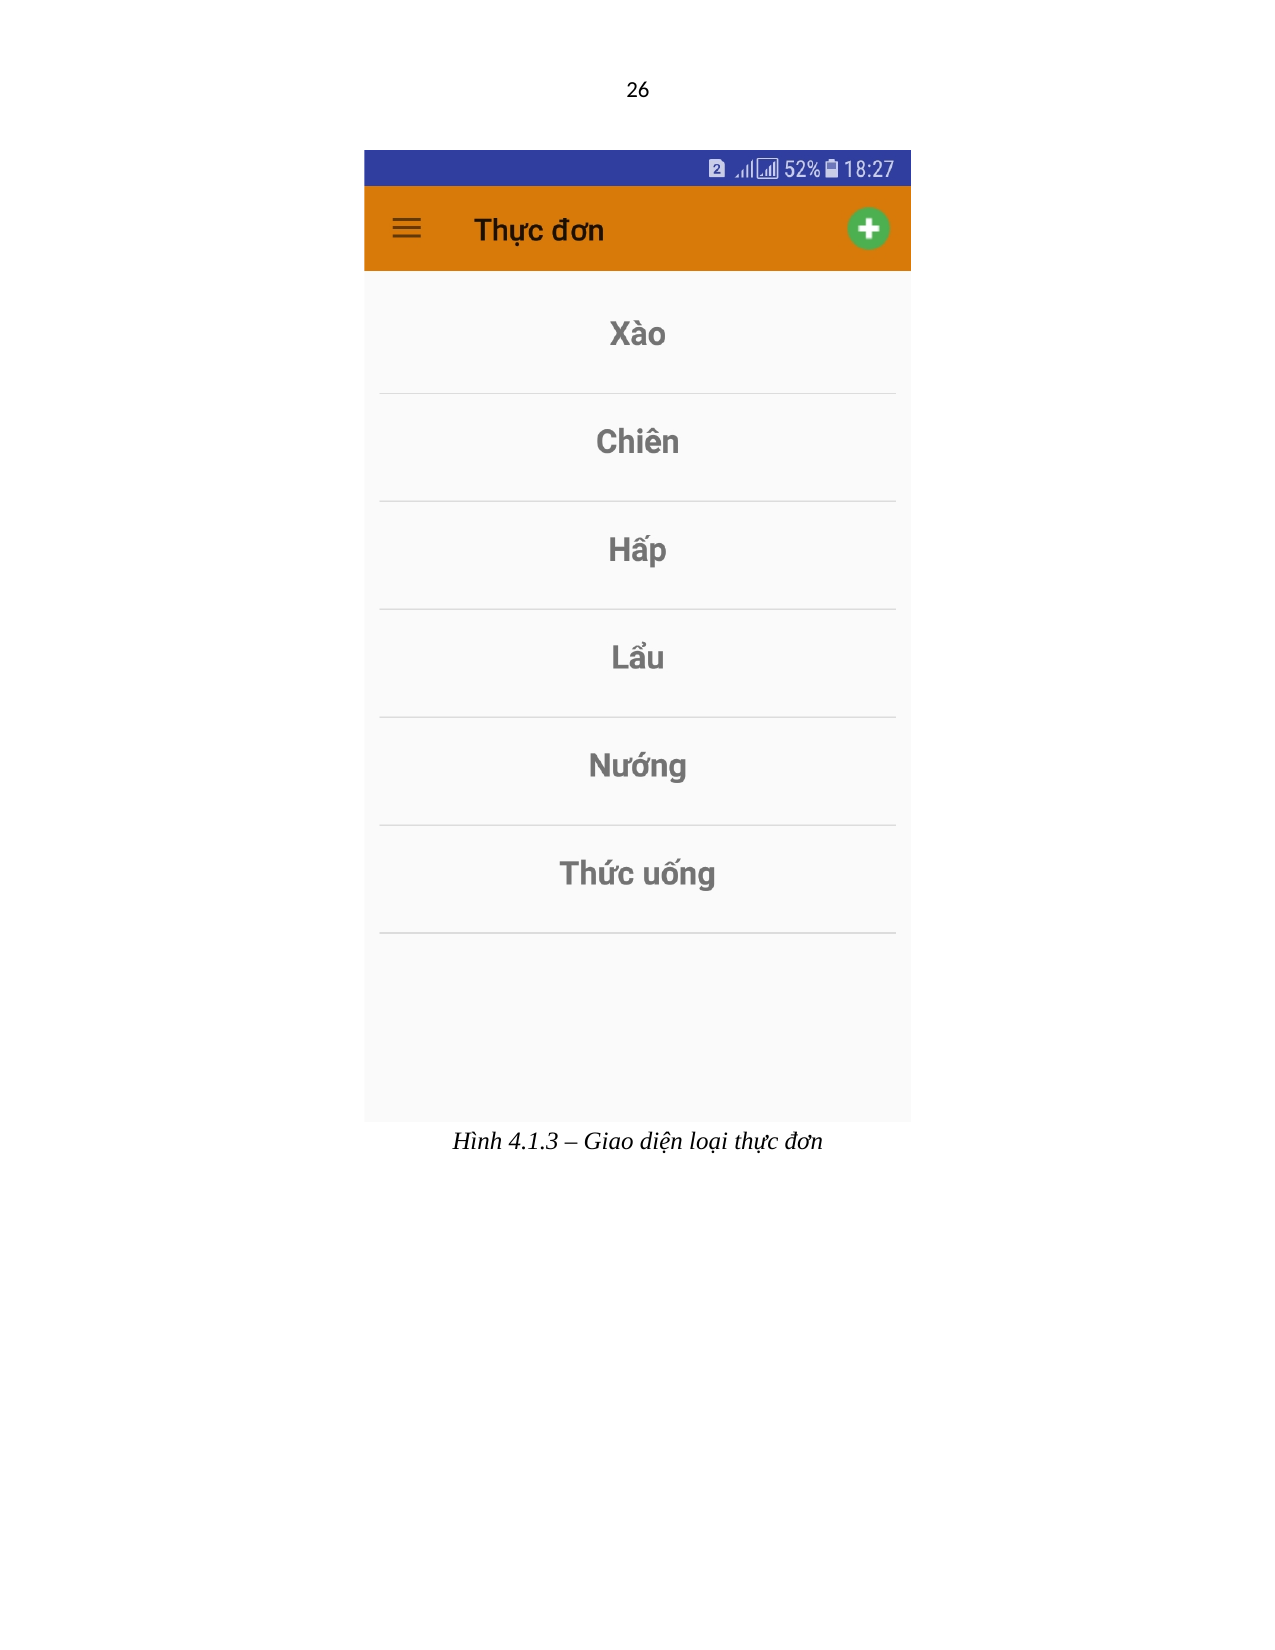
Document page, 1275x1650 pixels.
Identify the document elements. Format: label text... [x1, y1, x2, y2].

text Hình 4.1.3 – Giao diện loại thực đơn [150, 1126, 1125, 1154]
picture [364, 150, 911, 1122]
